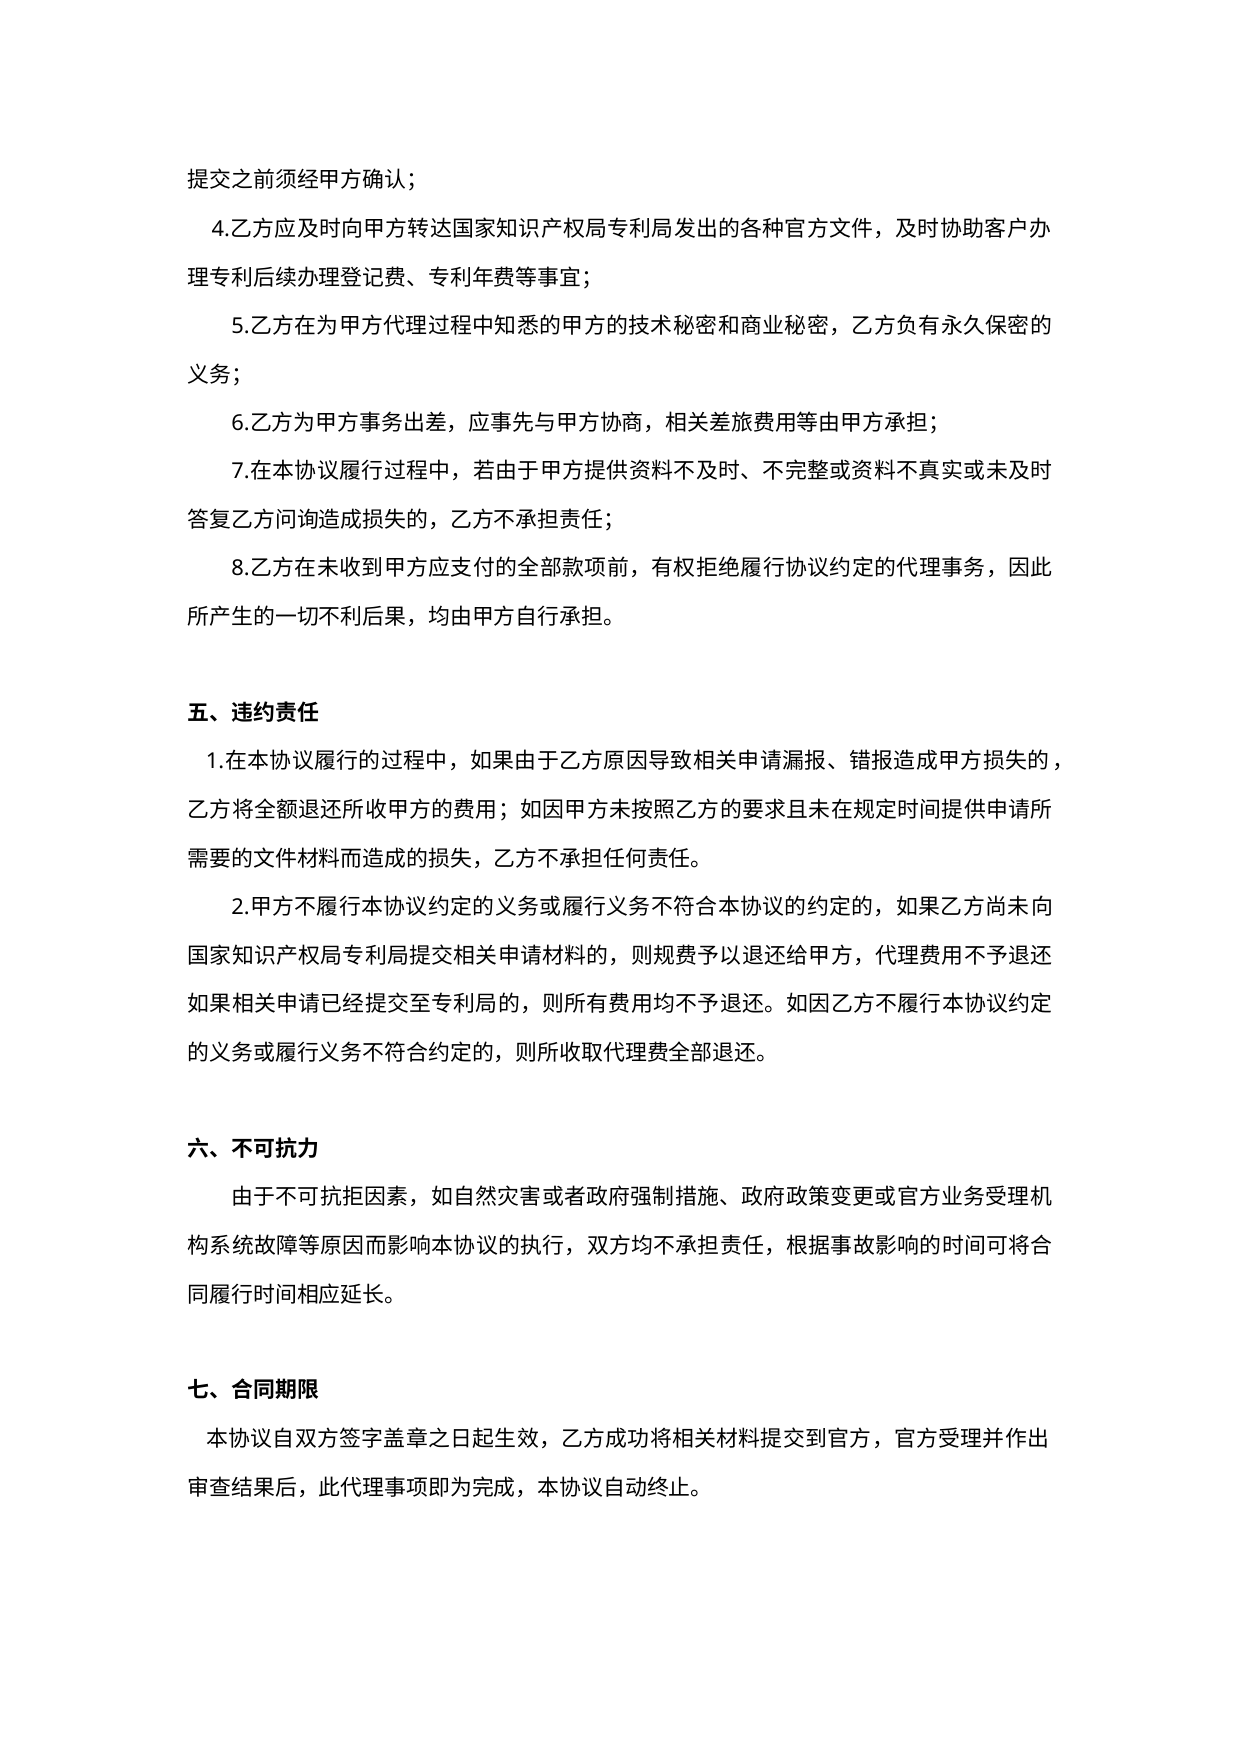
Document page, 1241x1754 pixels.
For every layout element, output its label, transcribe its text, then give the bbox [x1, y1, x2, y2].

text 8.乙方在未收到甲方应支付的全部款项前，有权拒绝履行协议约定的代理事务，因此所产生的一切不利后果，均由甲方自行承担。 [187, 550, 1053, 631]
text 由于不可抗拒因素，如自然灾害或者政府强制措施、政府政策变更或官方业务受理机构系统故障等原因而影响本协议的执行，双方均不承担责任，根据事故影响的时间可将合同履行时间相应延长。 [187, 1179, 1053, 1309]
text 七、合同期限 [187, 1372, 1053, 1404]
text 六、不可抗力 [187, 1131, 1053, 1163]
text 本协议自双方签字盖章之日起生效，乙方成功将相关材料提交到官方，官方受理并作出审查结果后，此代理事项即为完成，本协议自动终止。 [187, 1420, 1053, 1502]
list 乙方在为甲方代理过程中知悉的甲方的技术秘密和商业秘密，乙方负有永久保密的义务； [187, 307, 1053, 389]
text 五、违约责任 [187, 694, 1053, 727]
list 甲方不履行本协议约定的义务或履行义务不符合本协议的约定的，如果乙方尚未向国家知识产权局专利局提交相关申请材料的，则规费予以退还给甲方，代理费用不予退还；如果相关申请已经提交至专利局的，则所有费用均不予退还。如因乙方不履行本协议约定的义务或履行义务不符合约定的，则所收取代理费全部退还。 [187, 888, 1053, 1067]
text 7.在本协议履行过程中，若由于甲方提供资料不及时、不完整或资料不真实或未及时答复乙方问询造成损失的，乙方不承担责任； [187, 453, 1053, 534]
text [187, 162, 1053, 194]
text 4.乙方应及时向甲方转达国家知识产权局专利局发出的各种官方文件，及时协助客户办理专利后续办理登记费、专利年费等事宜； [187, 210, 1053, 292]
list 乙方为甲方事务出差，应事先与甲方协商，相关差旅费用等由甲方承担； [187, 404, 1053, 437]
text 1.在本协议履行的过程中，如果由于乙方原因导致相关申请漏报、错报造成甲方损失的，乙方将全额退还所收甲方的费用；如因甲方未按照乙方的要求且未在规定时间提供申请所需要的文件材料而造成的损失，乙方不承担任何责任。 [187, 743, 1053, 873]
